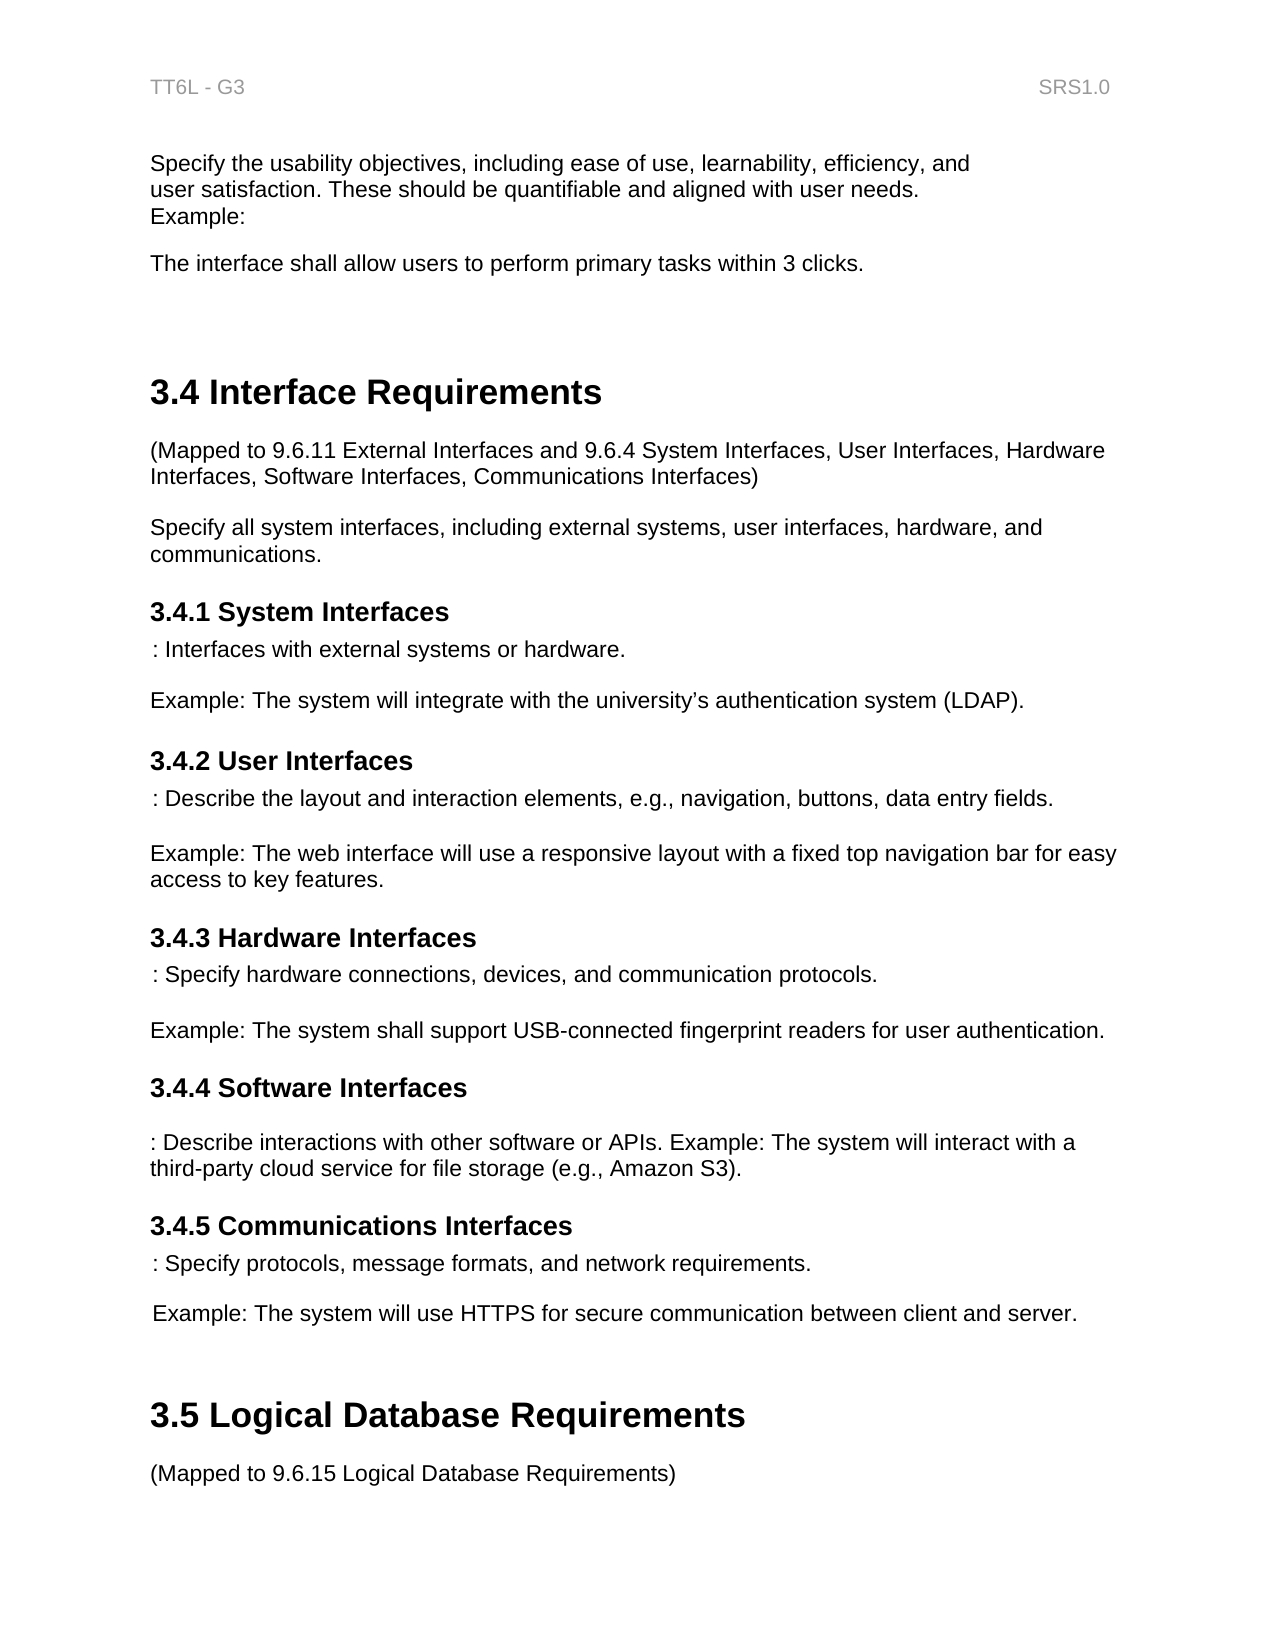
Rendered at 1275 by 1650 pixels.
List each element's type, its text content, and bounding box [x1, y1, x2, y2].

text : Specify protocols, message formats, and network requirements. [152, 1250, 1123, 1276]
subtitle 3.4.3 Hardware Interfaces [150, 922, 1125, 953]
subtitle 3.4.1 System Interfaces [150, 596, 1125, 627]
subtitle 3.4.5 Communications Interfaces [150, 1210, 1125, 1242]
subtitle 3.4.4 Software Interfaces [150, 1072, 1125, 1103]
text : Describe interactions with other software or APIs. Example: The system will interact with a third-party cloud service for file storage (e.g., Amazon S3). [150, 1128, 1121, 1181]
text Example: The system will use HTTPS for secure communication between client and server. [152, 1300, 1123, 1326]
text (Mapped to 9.6.15 Logical Database Requirements) [150, 1460, 1125, 1487]
subtitle 3.4.2 User Interfaces [150, 745, 1125, 776]
text The interface shall allow users to perform primary tasks within 3 clicks. [150, 250, 1121, 276]
text Example: The system shall support USB-connected fingerprint readers for user authentication. [150, 1017, 1121, 1043]
text Example: The web interface will use a responsive layout with a fixed top navigation bar for easy access to key features. [150, 840, 1121, 893]
text Specify the usability objectives, including ease of use, learnability, efficiency, and user satisfaction. These should be quantifiable and aligned with user needs. Example: [150, 150, 1017, 229]
text : Interfaces with external systems or hardware. [152, 636, 1121, 662]
text : Describe the layout and interaction elements, e.g., navigation, buttons, data entry fields. [152, 785, 1121, 811]
text Example: The system will integrate with the university’s authentication system (LDAP). [150, 687, 1125, 713]
text Specify all system interfaces, including external systems, user interfaces, hardware, and communications. [150, 514, 1121, 567]
text : Specify hardware connections, devices, and communication protocols. [152, 961, 1121, 988]
text (Mapped to 9.6.11 External Interfaces and 9.6.4 System Interfaces, User Interfaces, Hardware Interfaces, Software Interfaces, Communications Interfaces) [150, 437, 1125, 489]
subtitle 3.5 Logical Database Requirements [150, 1394, 1125, 1435]
subtitle 3.4 Interface Requirements [150, 371, 1125, 412]
